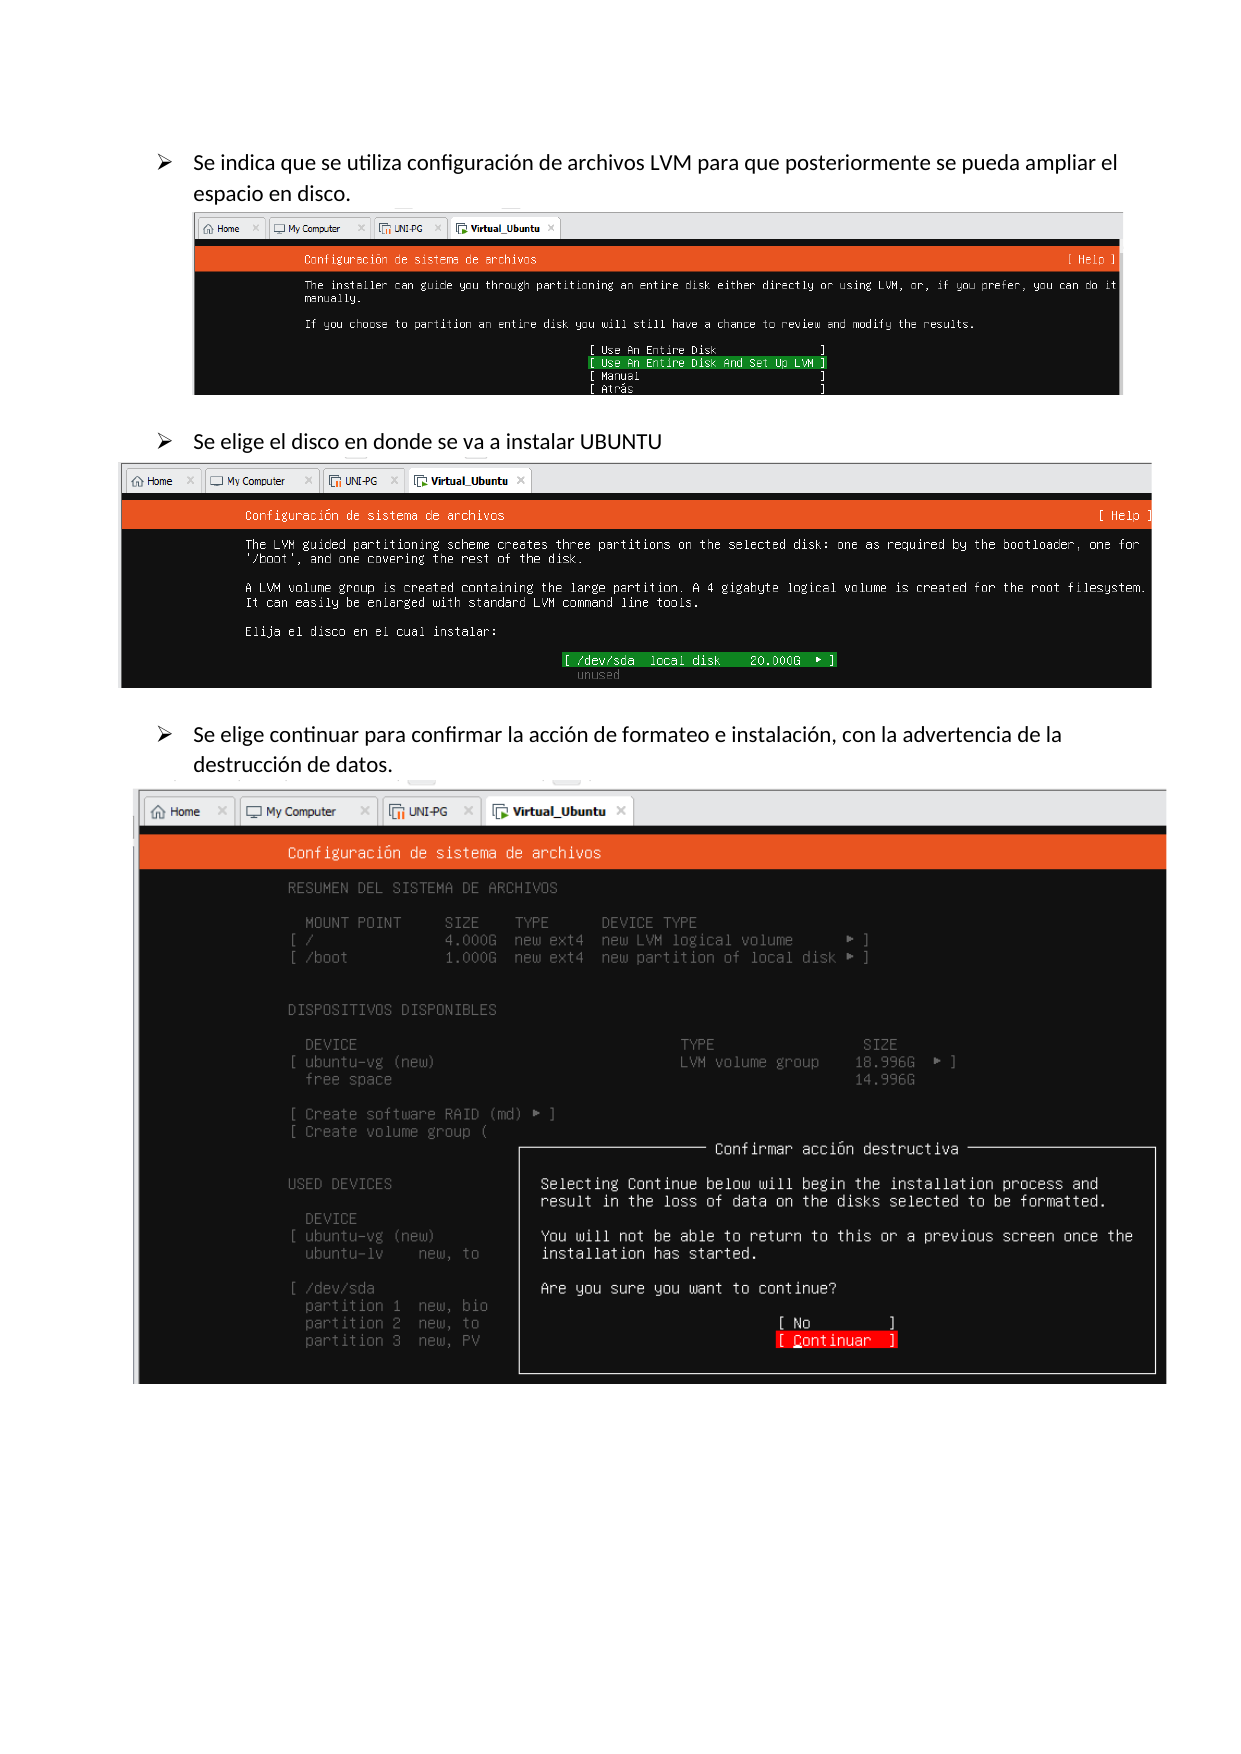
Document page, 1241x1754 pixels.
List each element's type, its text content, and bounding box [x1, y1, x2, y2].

list Se elige continuar para confirmar la acción de formateo e instalación, con la advertencia de la destrucción de datos. [156, 720, 1152, 778]
picture [118, 457, 1152, 688]
picture [132, 780, 1167, 1384]
picture [192, 208, 1124, 395]
list Se indica que se utiliza configuración de archivos LVM para que posteriormente se pueda ampliar el espacio en disco. [156, 148, 1152, 207]
list Se elige el disco en donde se va a instalar UBUNTU [156, 427, 1152, 455]
